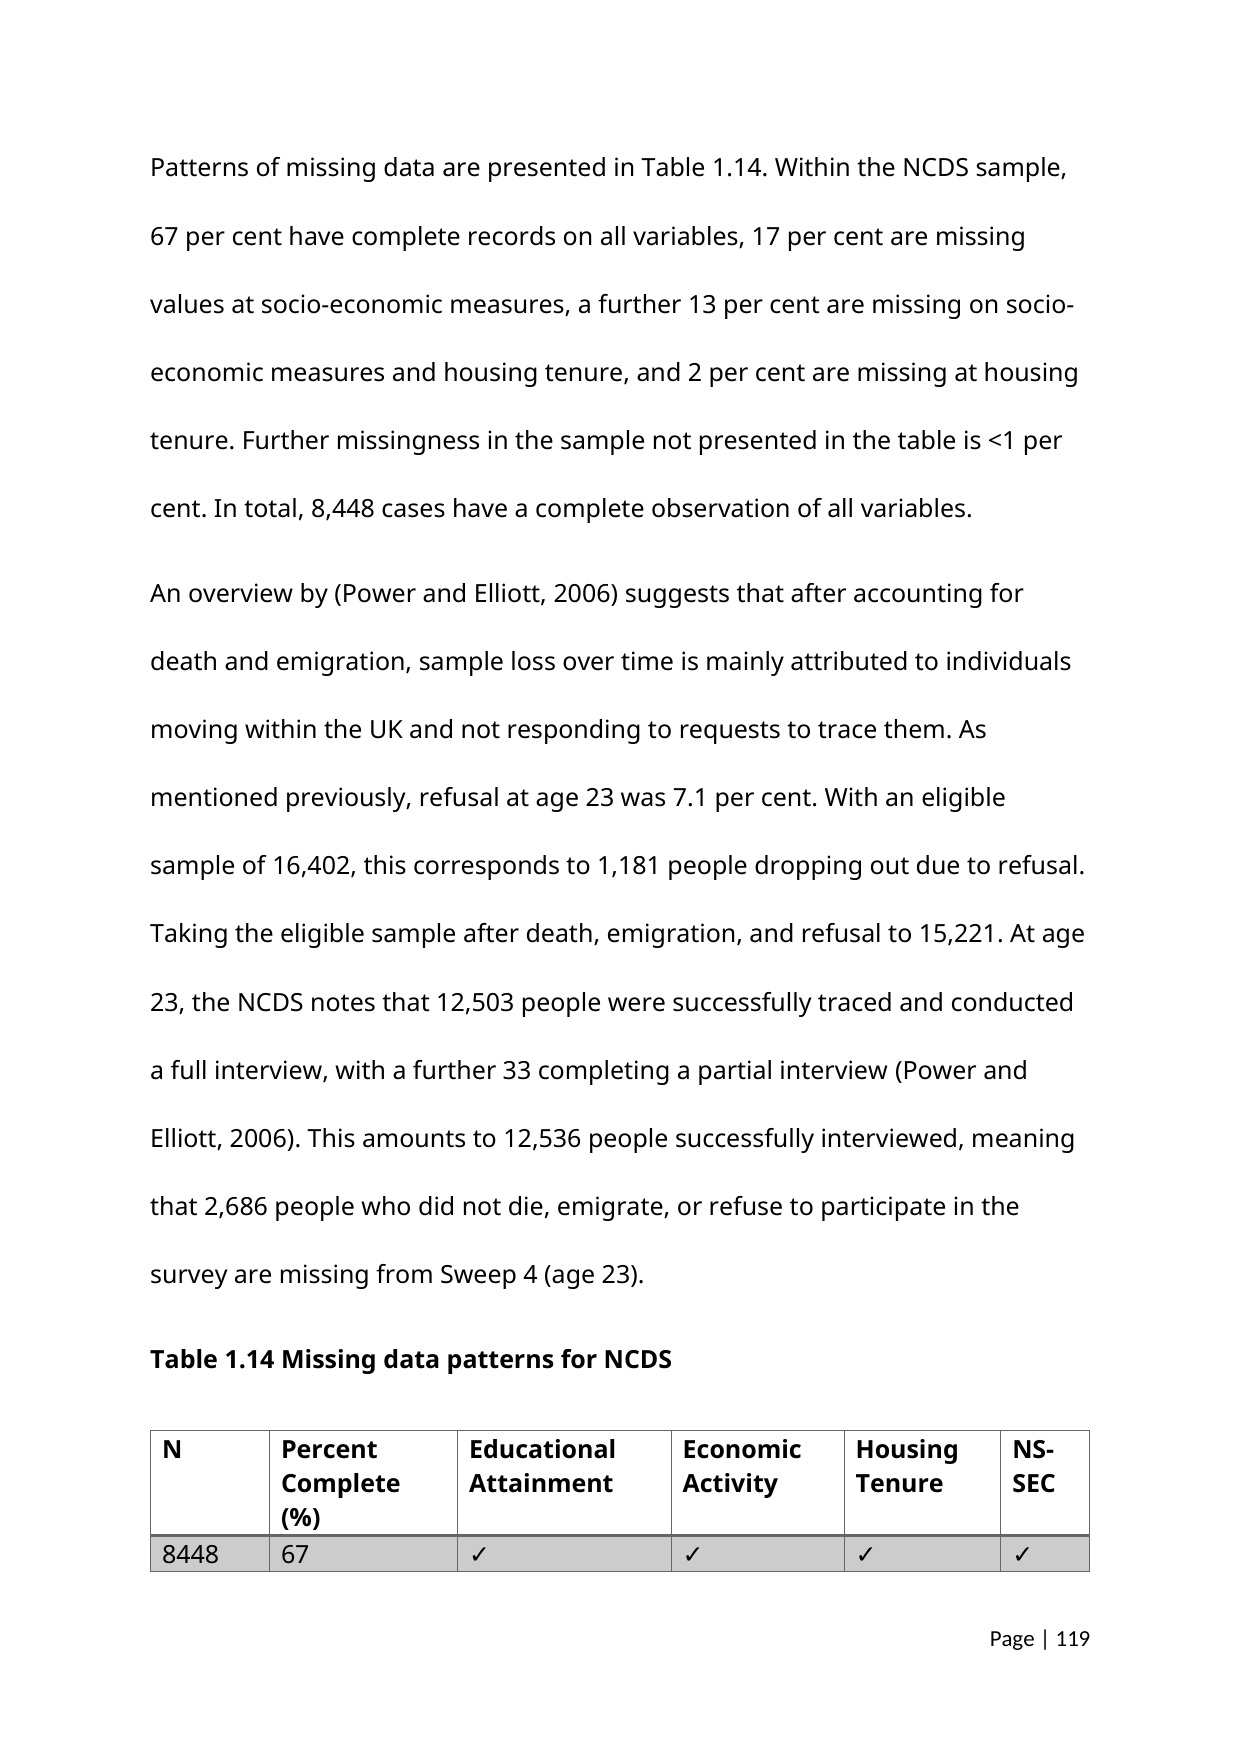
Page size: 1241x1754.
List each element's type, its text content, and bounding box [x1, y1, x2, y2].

text An overview by (Power and Elliott, 2006) suggests that after accounting for death and emigration, sample loss over time is mainly attributed to individuals moving within the UK and not responding to requests to trace them. As mentioned previously, refusal at age 23 was 7.1 per cent. With an eligible sample of 16,402, this corresponds to 1,181 people dropping out due to refusal. Taking the eligible sample after death, emigration, and refusal to 15,221. At age 23, the NCDS notes that 12,503 people were successfully traced and conducted a full interview, with a further 33 completing a partial interview (Power and Elliott, 2006). This amounts to 12,536 people successfully interviewed, meaning that 2,686 people who did not die, emigrate, or refuse to participate in the survey are missing from Sweep 4 (age 23). [150, 575, 1090, 1291]
text Table 1.14 Missing data patterns for NCDS [150, 1341, 1090, 1376]
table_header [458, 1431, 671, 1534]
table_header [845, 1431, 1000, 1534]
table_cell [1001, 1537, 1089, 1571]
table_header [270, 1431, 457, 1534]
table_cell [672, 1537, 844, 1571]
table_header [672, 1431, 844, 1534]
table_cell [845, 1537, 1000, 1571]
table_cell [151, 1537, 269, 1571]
text Patterns of missing data are presented in Table 1.14. Within the NCDS sample, 67 per cent have complete records on all variables, 17 per cent are missing values at socio-economic measures, a further 13 per cent are missing on socio-economic measures and housing tenure, and 2 per cent are missing at housing tenure. Further missingness in the sample not presented in the table is <1 per cent. In total, 8,448 cases have a complete observation of all variables. [150, 150, 1090, 525]
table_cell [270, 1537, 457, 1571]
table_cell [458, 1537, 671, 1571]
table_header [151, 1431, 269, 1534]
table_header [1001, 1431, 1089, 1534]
